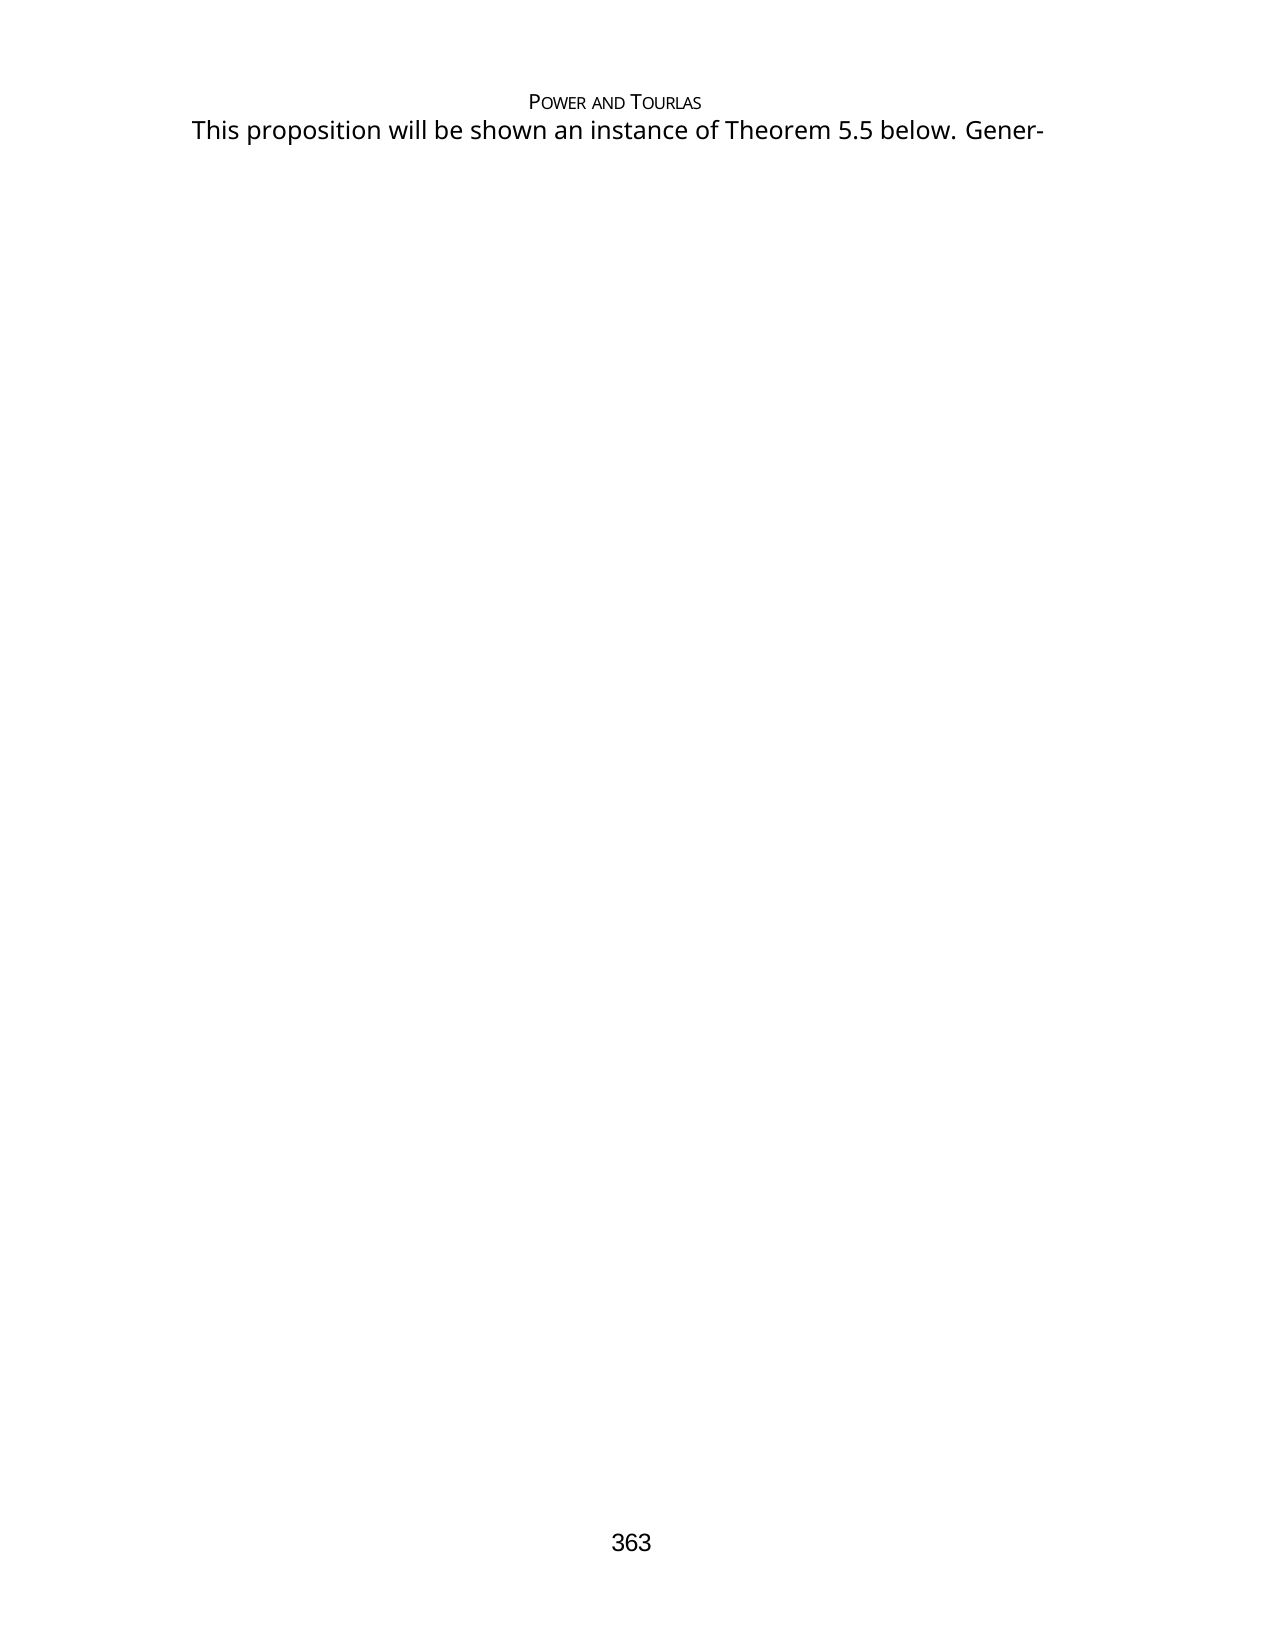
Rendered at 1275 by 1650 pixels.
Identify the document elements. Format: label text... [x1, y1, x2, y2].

text This proposition will be shown an instance of Theorem 5.5 below. Gener- [179, 112, 1044, 147]
